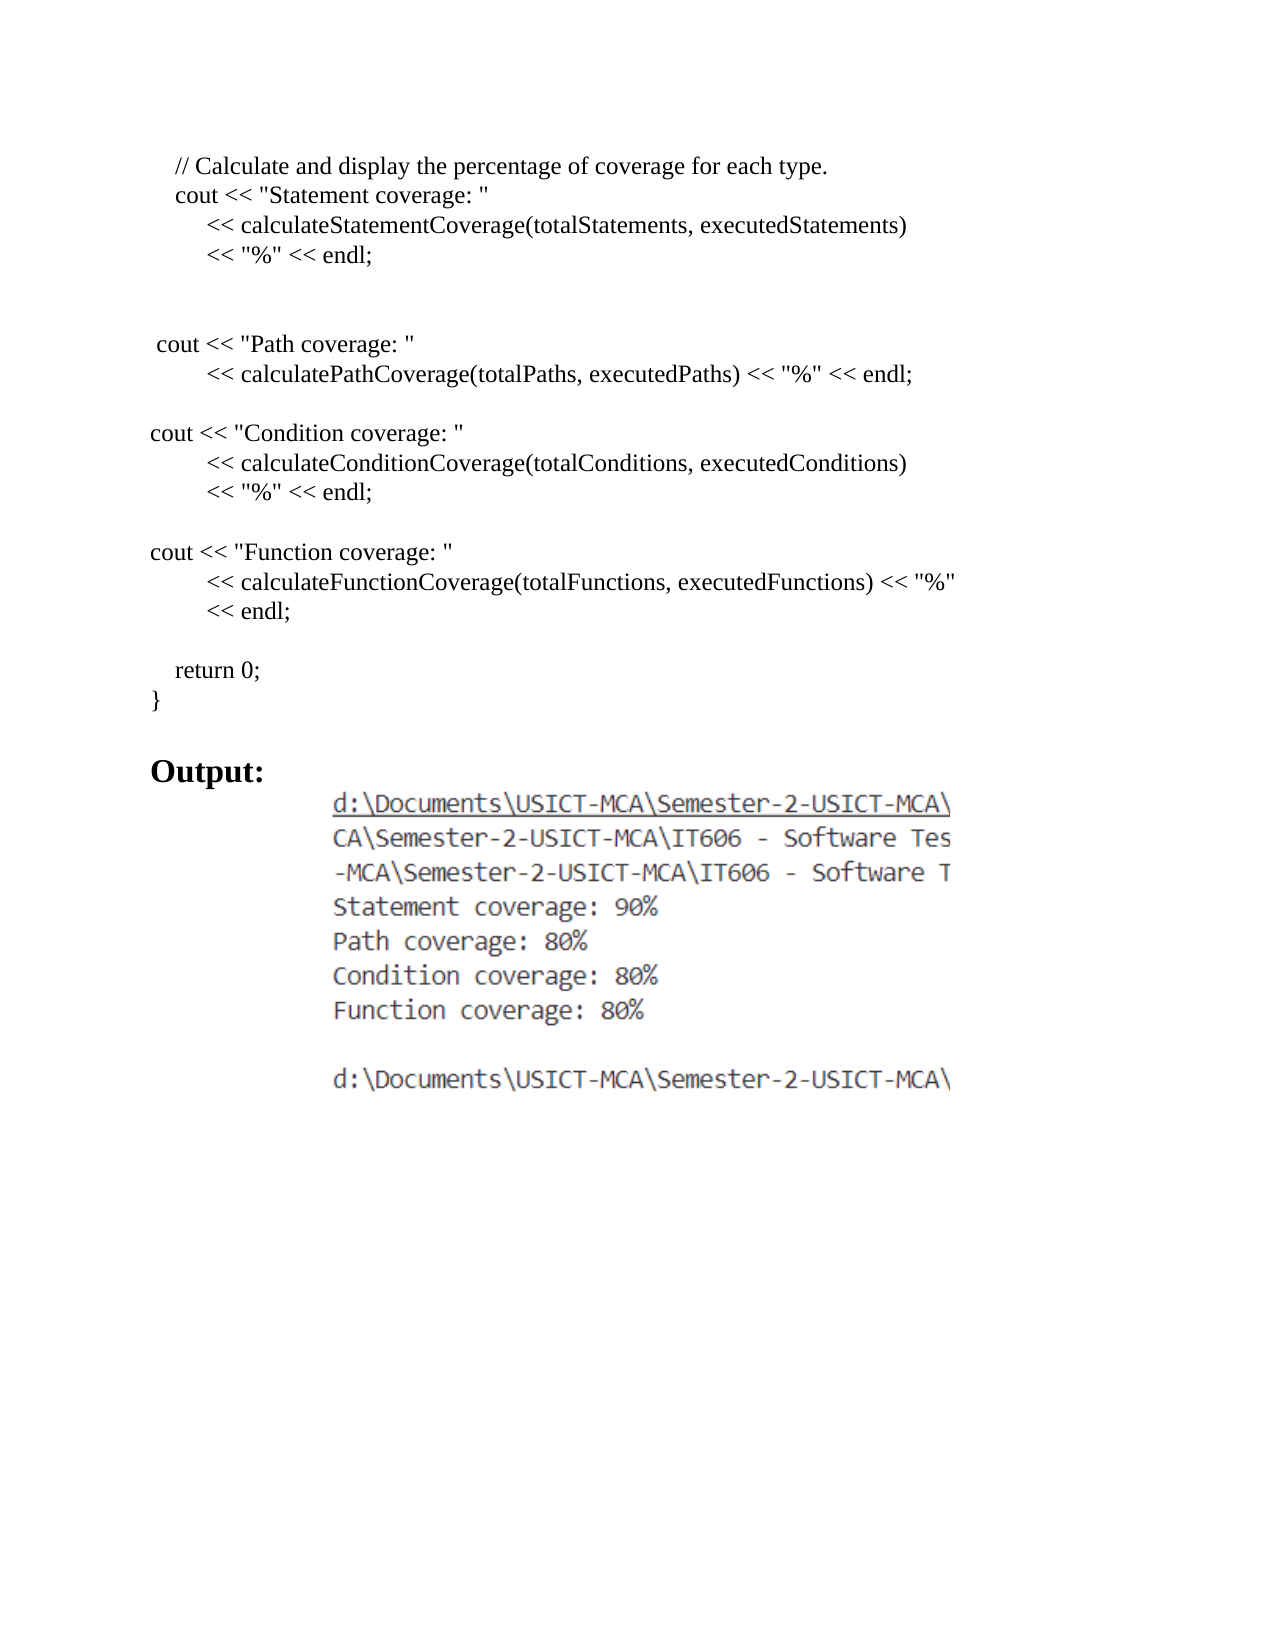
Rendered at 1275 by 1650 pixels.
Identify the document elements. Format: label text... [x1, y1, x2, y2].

text cout << "Function coverage: " [150, 536, 1125, 566]
text << calculateFunctionCoverage(totalFunctions, executedFunctions) << "%" [150, 566, 1125, 595]
text << calculatePathCoverage(totalPaths, executedPaths) << "%" << endl; [150, 358, 1125, 387]
text // Calculate and display the percentage of coverage for each type. [150, 150, 1125, 180]
picture [325, 789, 951, 1093]
text } [150, 684, 1125, 714]
text << "%" << endl; [150, 239, 1125, 269]
text cout << "Condition coverage: " [150, 417, 1125, 447]
text cout << "Path coverage: " [150, 328, 1125, 358]
text << calculateStatementCoverage(totalStatements, executedStatements) [150, 209, 1125, 239]
text cout << "Statement coverage: " [150, 180, 1125, 209]
text return 0; [150, 655, 1125, 684]
text << "%" << endl; [150, 477, 1125, 506]
subtitle Output: [150, 751, 1125, 789]
text << calculateConditionCoverage(totalConditions, executedConditions) [150, 447, 1125, 477]
text << endl; [150, 595, 1125, 625]
